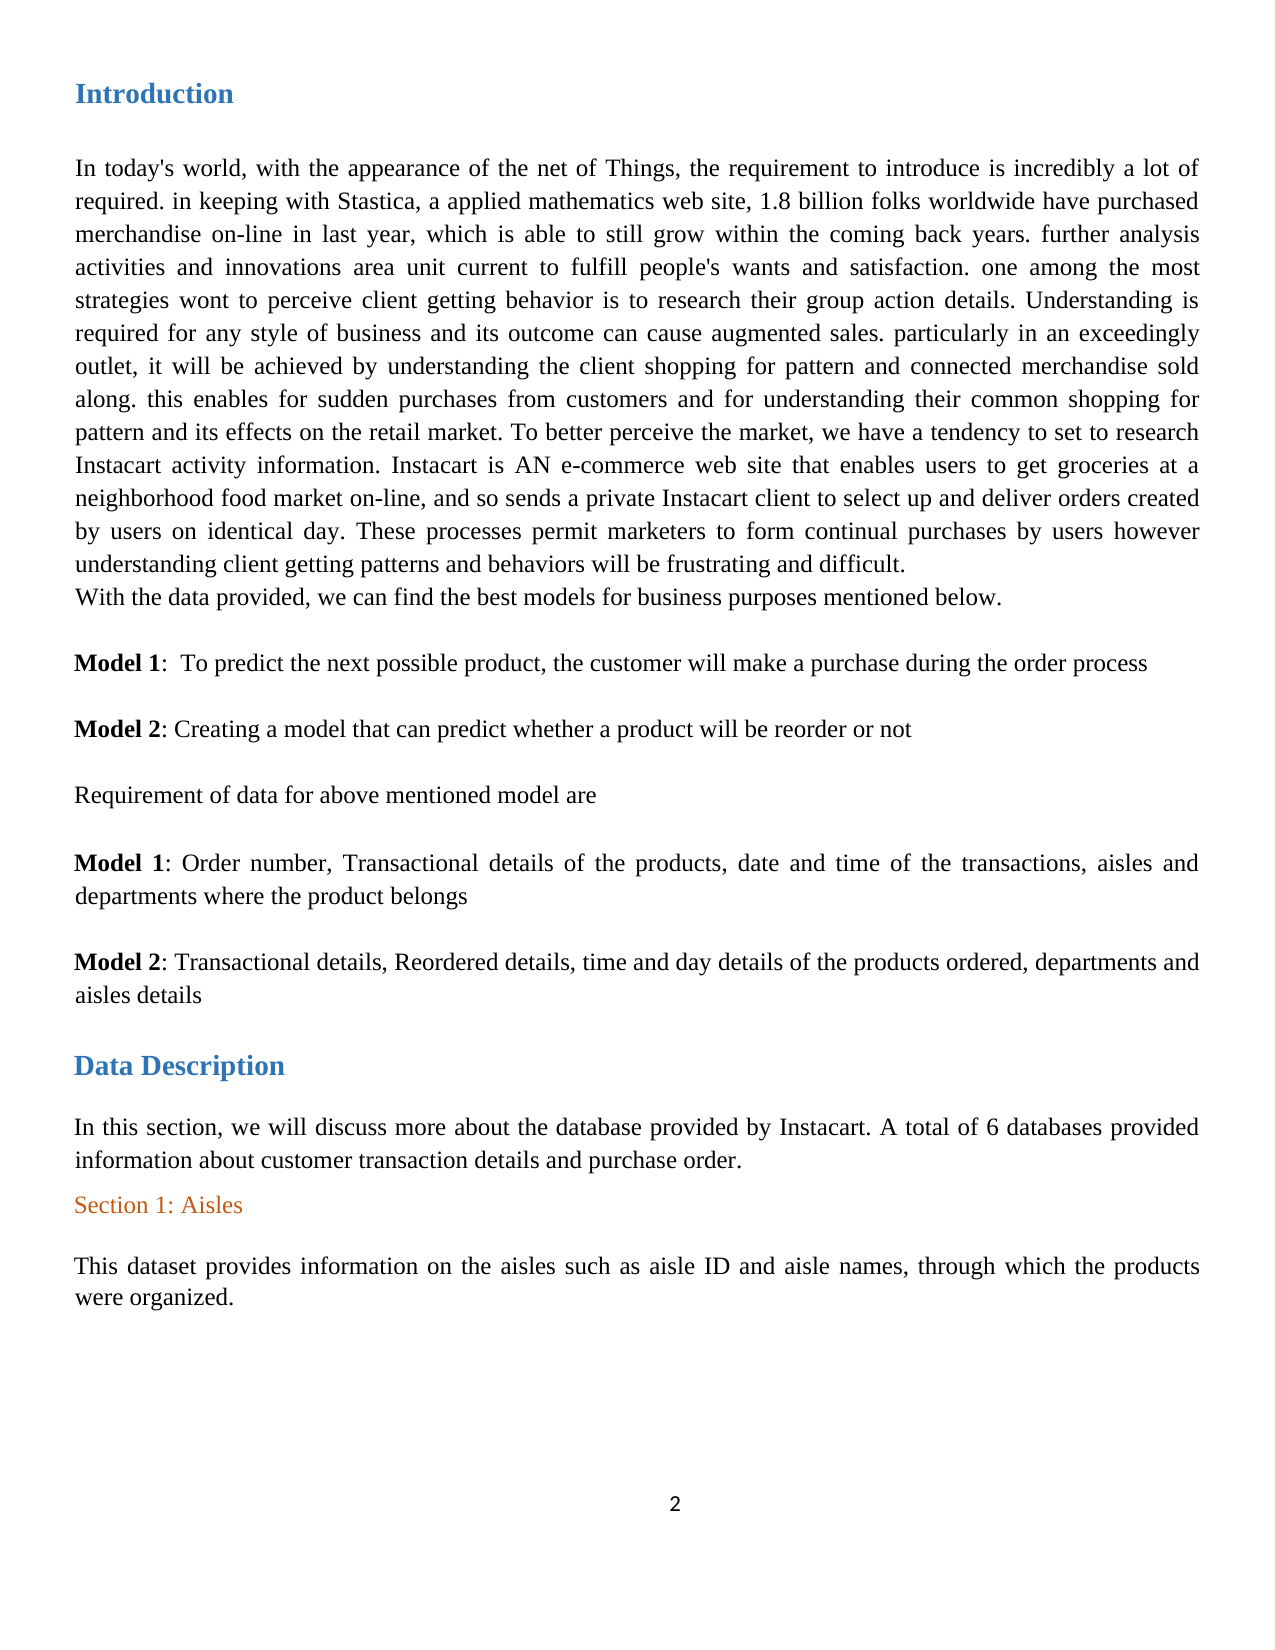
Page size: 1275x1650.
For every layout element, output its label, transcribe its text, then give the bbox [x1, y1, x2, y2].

text Introduction [75, 76, 1201, 109]
text Requirement of data for above mentioned model are [74, 780, 1201, 809]
subtitle Data Description [73, 1048, 1275, 1082]
text Model 2: Creating a model that can predict whether a product will be reorder or not [74, 714, 1201, 743]
text In this section, we will discuss more about the database provided by Instacart. A total of 6 databases provided information about customer transaction details and purchase order. [73, 1112, 1201, 1174]
text Model 1: Order number, Transactional details of the products, date and time of the transactions, aisles and departments where the product belongs [74, 848, 1201, 910]
text In today's world, with the appearance of the net of Things, the requirement to introduce is incredibly a lot of required. in keeping with Stastica, a applied mathematics web site, 1.8 billion folks worldwide have purchased merchandise on-line in last year, which is able to still grow within the coming back years. further analysis activities and innovations area unit current to fulfill people's wants and satisfaction. one among the most strategies wont to perceive client getting behavior is to research their group action details. Understanding is required for any style of business and its outcome can cause augmented sales. particularly in an exceedingly outlet, it will be achieved by understanding the client shopping for pattern and connected merchandise sold along. this enables for sudden purchases from customers and for understanding their common shopping for pattern and its effects on the retail market. To better perceive the market, we have a tendency to set to research Instacart activity information. Instacart is AN e-commerce web site that enables users to get groceries at a neighborhood food market on-line, and so sends a private Instacart client to select up and deliver orders created by users on identical day. These processes permit marketers to form continual purchases by users however understanding client getting patterns and behaviors will be frustrating and difficult. [75, 153, 1201, 578]
text Model 1: To predict the next possible product, the customer will make a purchase during the order process [74, 648, 1201, 677]
text This dataset provides information on the aisles such as aisle ID and aisle names, through which the products were organized. [73, 1251, 1201, 1311]
text Model 2: Transactional details, Reordered details, time and day details of the products ordered, departments and aisles details [74, 947, 1201, 1009]
text With the data provided, we can find the best models for business purposes mentioned below. [75, 582, 1201, 611]
text Section 1: Aisles [73, 1191, 1275, 1219]
